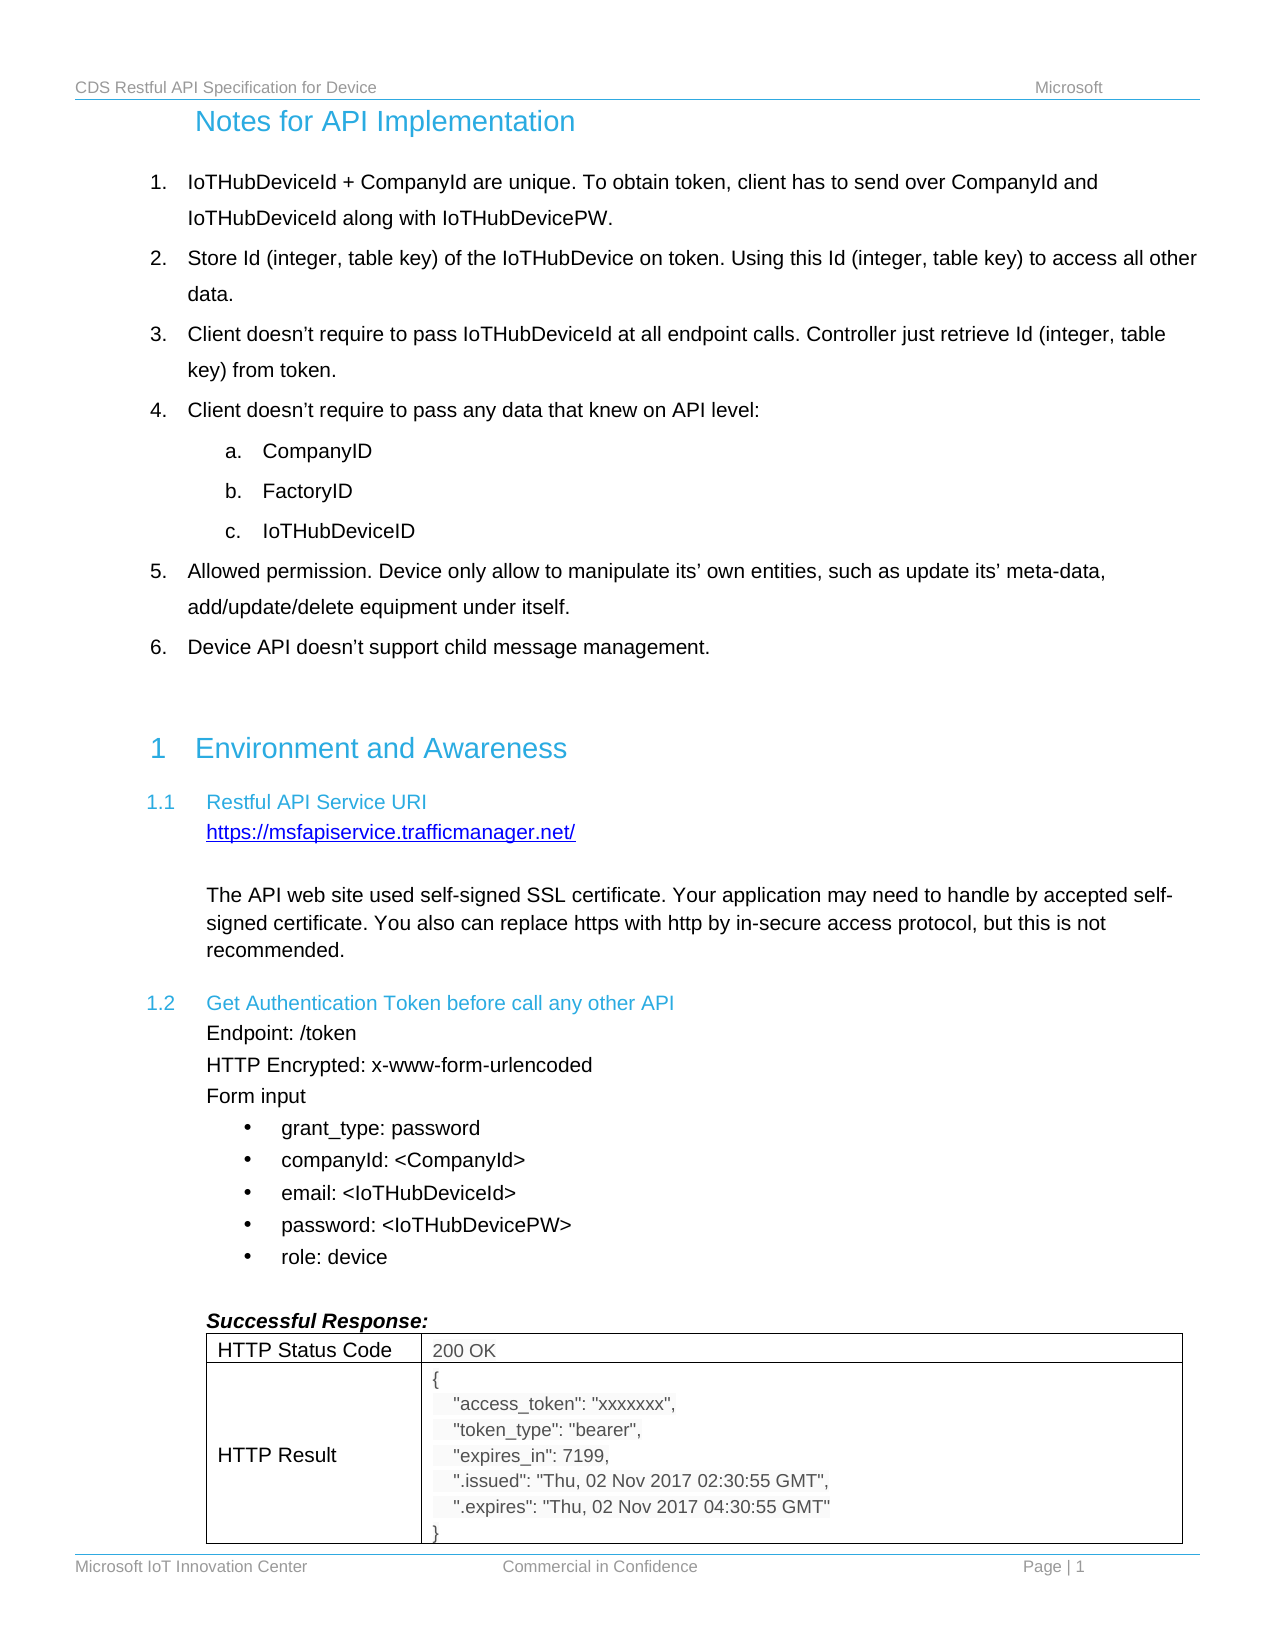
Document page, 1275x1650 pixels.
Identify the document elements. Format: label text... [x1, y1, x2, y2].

table_cell HTTP Result [207, 1363, 421, 1543]
text https://msfapiservice.trafficmanager.net/ [206, 820, 1200, 844]
list Allowed permission. Device only allow to manipulate its’ own entities, such as update its’ meta-data, add/update/delete equipment under itself. [150, 559, 1200, 619]
list grant_type: password [244, 1116, 1200, 1140]
text Endpoint: /token [206, 1021, 1200, 1045]
text HTTP Encrypted: x-www-form-urlencoded [206, 1053, 1200, 1077]
list CompanyID [225, 438, 1200, 462]
list Client doesn’t require to pass IoTHubDeviceId at all endpoint calls. Controller just retrieve Id (integer, table key) from token. [150, 322, 1200, 382]
list IoTHubDeviceId + CompanyId are unique. To obtain token, client has to send over CompanyId and IoTHubDeviceId along with IoTHubDevicePW. [150, 170, 1200, 230]
list Device API doesn’t support child message management. [150, 635, 1200, 659]
table_header 200 OK [422, 1334, 1182, 1362]
subtitle Notes for API Implementation [195, 104, 1200, 138]
list Store Id (integer, table key) of the IoTHubDevice on token. Using this Id (integer, table key) to access all other data. [150, 246, 1200, 306]
table_header HTTP Status Code [207, 1334, 421, 1362]
subtitle Restful API Service URI [146, 790, 1200, 814]
text The API web site used self-signed SSL certificate. Your application may need to handle by accepted self-signed certificate. You also can replace https with http by in-secure access protocol, but this is not recommended. [206, 883, 1200, 962]
text Successful Response: [206, 1309, 1200, 1333]
subtitle Get Authentication Token before call any other API [146, 991, 1200, 1015]
list password: <IoTHubDevicePW> [244, 1213, 1200, 1237]
text Form input [206, 1084, 1200, 1108]
list role: device [244, 1245, 1200, 1269]
list email: <IoTHubDeviceId> [244, 1181, 1200, 1205]
list Client doesn’t require to pass any data that knew on API level: [150, 398, 1200, 422]
list IoTHubDeviceID [225, 519, 1200, 543]
list companyId: <CompanyId> [244, 1148, 1200, 1173]
subtitle Environment and Awareness [150, 731, 1200, 765]
table_cell { "access_token": "xxxxxxx", "token_type": "bearer", "expires_in": 7199, ".issued": "Thu, 02 Nov 2017 02:30:55 GMT", ".expires": "Thu, 02 Nov 2017 04:30:55 GMT" } [422, 1363, 1182, 1543]
list FactoryID [225, 478, 1200, 502]
